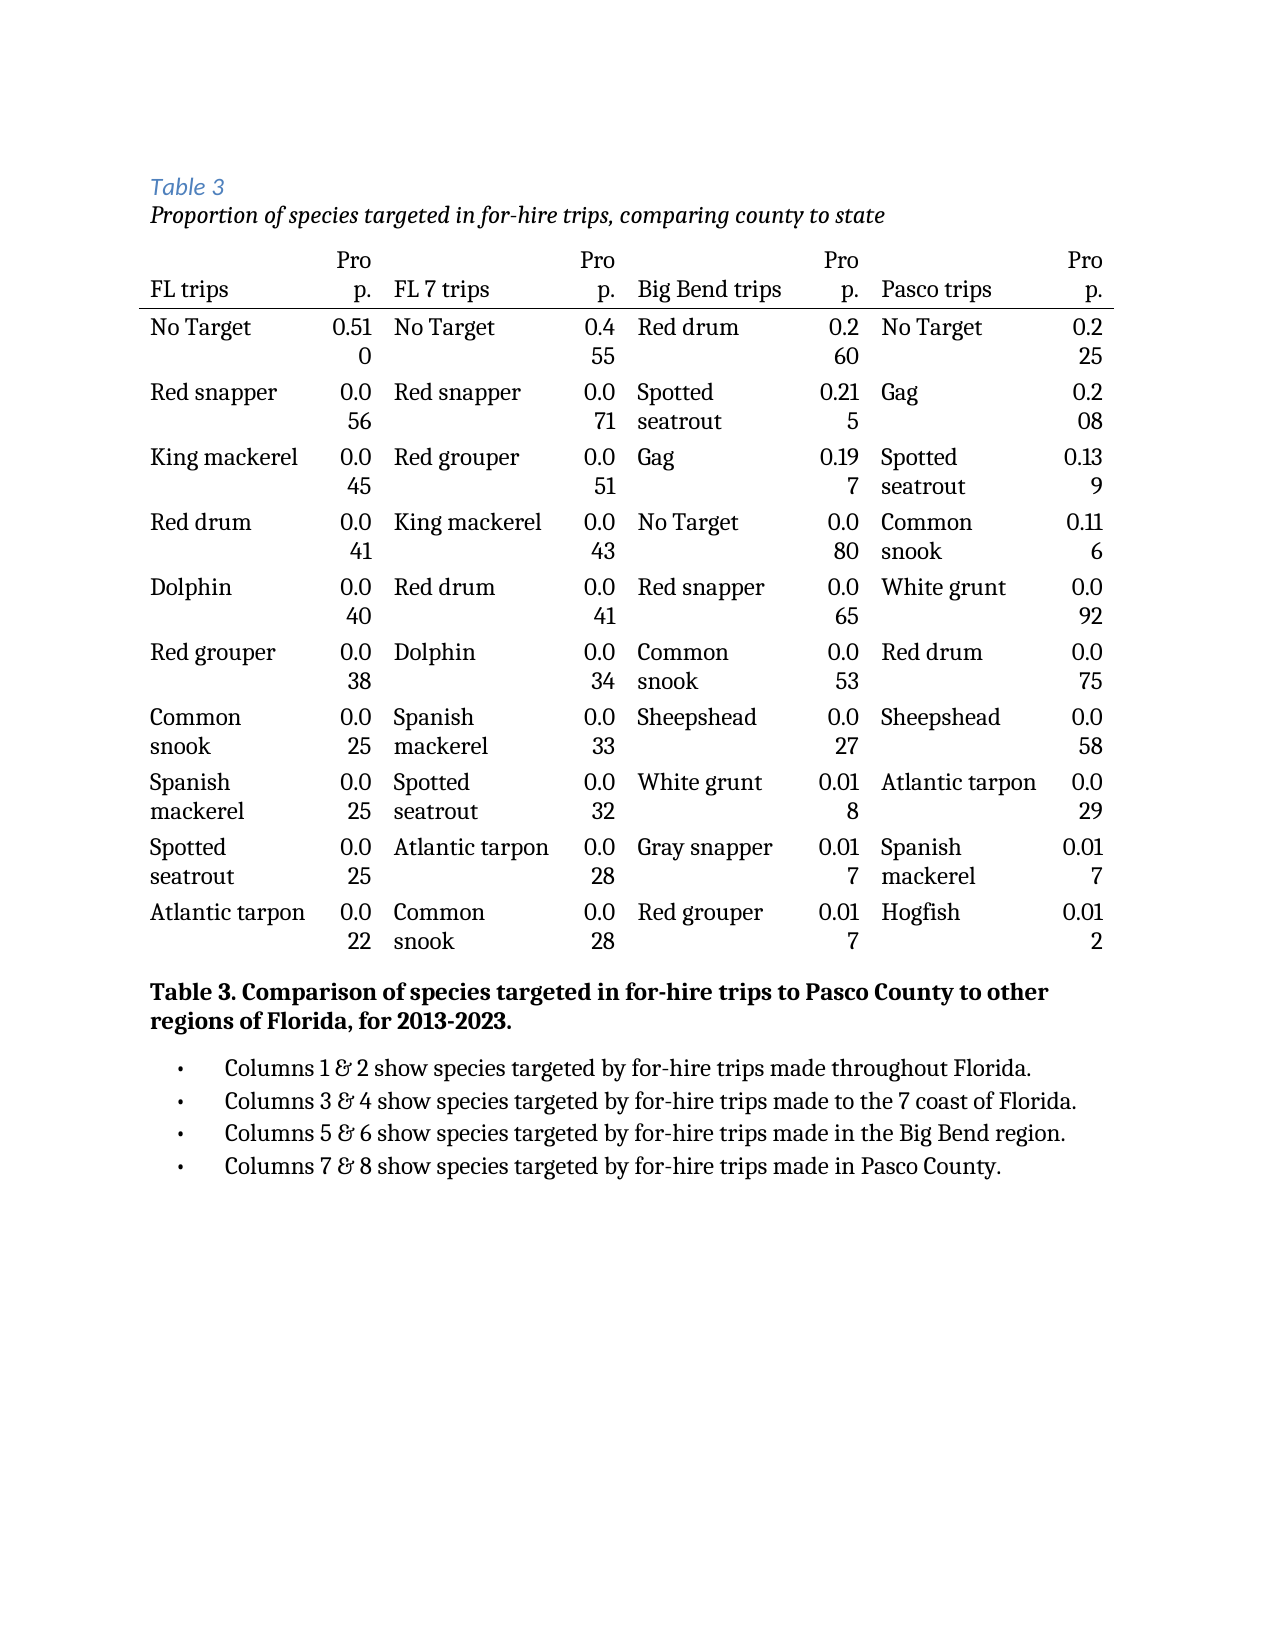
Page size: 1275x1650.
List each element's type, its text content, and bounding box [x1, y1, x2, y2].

table_cell 0.092 [1050, 569, 1114, 634]
table_cell 0.025 [319, 764, 382, 829]
table_cell 0.208 [1050, 374, 1114, 439]
table_cell 0.510 [319, 309, 382, 374]
table_cell 0.139 [1050, 439, 1114, 504]
table_cell Spanish mackerel [139, 764, 319, 829]
table_cell 0.058 [1050, 699, 1114, 764]
table_cell 0.032 [563, 764, 626, 829]
table_cell 0.260 [806, 309, 870, 374]
table_cell White grunt [626, 764, 806, 829]
list Columns 3 & 4 show species targeted by for-hire trips made to the 7 coast of Florida. [175, 1087, 1125, 1115]
table_cell 0.197 [806, 439, 870, 504]
table_header Prop. [806, 243, 870, 308]
table_cell Red grouper [626, 894, 806, 959]
table_cell 0.028 [563, 829, 626, 894]
table_cell Red grouper [139, 634, 319, 699]
list Columns 5 & 6 show species targeted by for-hire trips made in the Big Bend region. [175, 1119, 1125, 1148]
table_cell 0.028 [563, 894, 626, 959]
list Columns 7 & 8 show species targeted by for-hire trips made in Pasco County. [175, 1152, 1125, 1180]
table_cell No Target [626, 504, 806, 569]
table_cell Dolphin [139, 569, 319, 634]
table_cell Spotted seatrout [870, 439, 1050, 504]
table_cell Red snapper [383, 374, 563, 439]
text Proportion of species targeted in for-hire trips, comparing county to state [150, 201, 1125, 230]
table_cell 0.065 [806, 569, 870, 634]
table_cell 0.116 [1050, 504, 1114, 569]
table_cell Spotted seatrout [626, 374, 806, 439]
table_cell 0.018 [806, 764, 870, 829]
table_cell 0.041 [563, 569, 626, 634]
table_cell Common snook [870, 504, 1050, 569]
table_cell 0.075 [1050, 634, 1114, 699]
table_cell 0.056 [319, 374, 382, 439]
table_header FL trips [139, 243, 319, 308]
table_cell Hogfish [870, 894, 1050, 959]
table_cell Atlantic tarpon [383, 829, 563, 894]
table_cell Red snapper [139, 374, 319, 439]
table_cell Red snapper [626, 569, 806, 634]
table_cell No Target [139, 309, 319, 374]
table_cell 0.041 [319, 504, 382, 569]
table_cell No Target [870, 309, 1050, 374]
table_cell 0.455 [563, 309, 626, 374]
table_cell Dolphin [383, 634, 563, 699]
table_cell 0.017 [1050, 829, 1114, 894]
subtitle Table 3 [150, 171, 1125, 201]
table_cell 0.215 [806, 374, 870, 439]
table_cell 0.051 [563, 439, 626, 504]
table_cell 0.225 [1050, 309, 1114, 374]
table_cell 0.053 [806, 634, 870, 699]
table_cell White grunt [870, 569, 1050, 634]
table_cell 0.080 [806, 504, 870, 569]
table_cell 0.025 [319, 829, 382, 894]
table_cell Sheepshead [870, 699, 1050, 764]
table_cell 0.022 [319, 894, 382, 959]
table_cell 0.017 [806, 829, 870, 894]
table_cell 0.043 [563, 504, 626, 569]
table_cell Spanish mackerel [383, 699, 563, 764]
table_cell 0.029 [1050, 764, 1114, 829]
table_cell 0.040 [319, 569, 382, 634]
table_cell 0.012 [1050, 894, 1114, 959]
table_header FL 7 trips [383, 243, 563, 308]
table_cell Spotted seatrout [139, 829, 319, 894]
table_header Prop. [563, 243, 626, 308]
table_cell 0.025 [319, 699, 382, 764]
table_cell Common snook [383, 894, 563, 959]
table_cell Atlantic tarpon [870, 764, 1050, 829]
table_cell Common snook [139, 699, 319, 764]
table_cell Red drum [626, 309, 806, 374]
table_cell Sheepshead [626, 699, 806, 764]
table_cell Gray snapper [626, 829, 806, 894]
table_cell 0.033 [563, 699, 626, 764]
table_cell 0.038 [319, 634, 382, 699]
table_cell 0.045 [319, 439, 382, 504]
table_cell Atlantic tarpon [139, 894, 319, 959]
table_cell 0.034 [563, 634, 626, 699]
table_cell Red grouper [383, 439, 563, 504]
table_cell No Target [383, 309, 563, 374]
table_cell Red drum [383, 569, 563, 634]
table_header Prop. [319, 243, 382, 308]
table_cell Gag [870, 374, 1050, 439]
table_cell 0.027 [806, 699, 870, 764]
list Columns 1 & 2 show species targeted by for-hire trips made throughout Florida. [175, 1054, 1125, 1083]
text Table 3. Comparison of species targeted in for-hire trips to Pasco County to other regions of Florida, for 2013-2023. [150, 978, 1125, 1035]
table_header Big Bend trips [626, 243, 806, 308]
table_cell King mackerel [139, 439, 319, 504]
table_cell Gag [626, 439, 806, 504]
table_cell Spotted seatrout [383, 764, 563, 829]
table_cell King mackerel [383, 504, 563, 569]
table_cell Spanish mackerel [870, 829, 1050, 894]
table_header Prop. [1050, 243, 1114, 308]
table_cell Red drum [870, 634, 1050, 699]
table_cell Red drum [139, 504, 319, 569]
table_cell 0.017 [806, 894, 870, 959]
table_cell Common snook [626, 634, 806, 699]
table_header Pasco trips [870, 243, 1050, 308]
table_cell 0.071 [563, 374, 626, 439]
